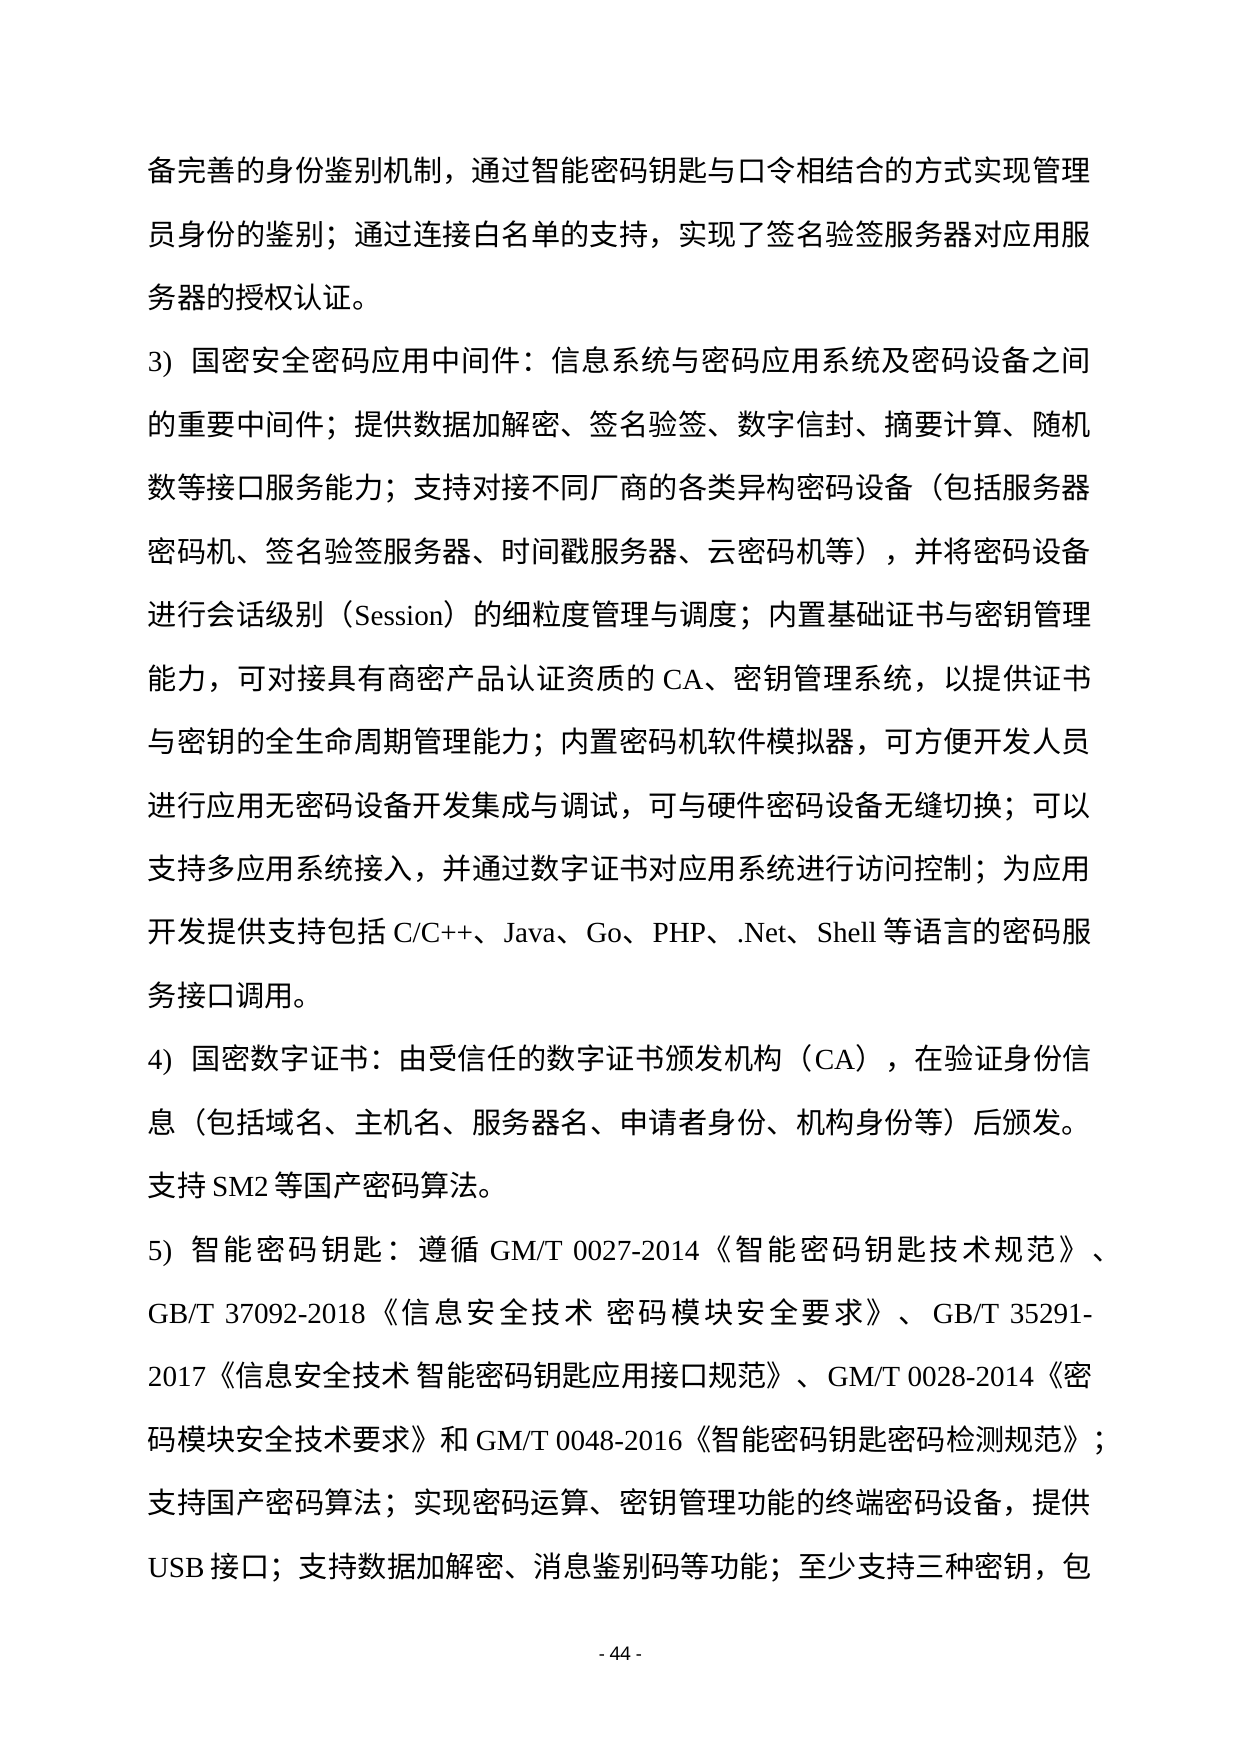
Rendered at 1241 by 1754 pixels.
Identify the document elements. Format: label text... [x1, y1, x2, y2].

list 国密数字证书：由受信任的数字证书颁发机构（CA），在验证身份信息（包括域名、主机名、服务器名、申请者身份、机构身份等）后颁发。支持SM2等国产密码算法。 [148, 1036, 1092, 1205]
list 国密安全密码应用中间件：信息系统与密码应用系统及密码设备之间的重要中间件；提供数据加解密、签名验签、数字信封、摘要计算、随机数等接口服务能力；支持对接不同厂商的各类异构密码设备（包括服务器密码机、签名验签服务器、时间戳服务器、云密码机等），并将密码设备进行会话级别（Session）的细粒度管理与调度；内置基础证书与密钥管理能力，可对接具有商密产品认证资质的CA、密钥管理系统，以提供证书与密钥的全生命周期管理能力；内置密码机软件模拟器，可方便开发人员进行应用无密码设备开发集成与调试，可与硬件密码设备无缝切换；可以支持多应用系统接入，并通过数字证书对应用系统进行访问控制；为应用开发提供支持包括C/C++、Java、Go、PHP、.Net、Shell等语言的密码服务接口调用。 [148, 338, 1092, 1015]
